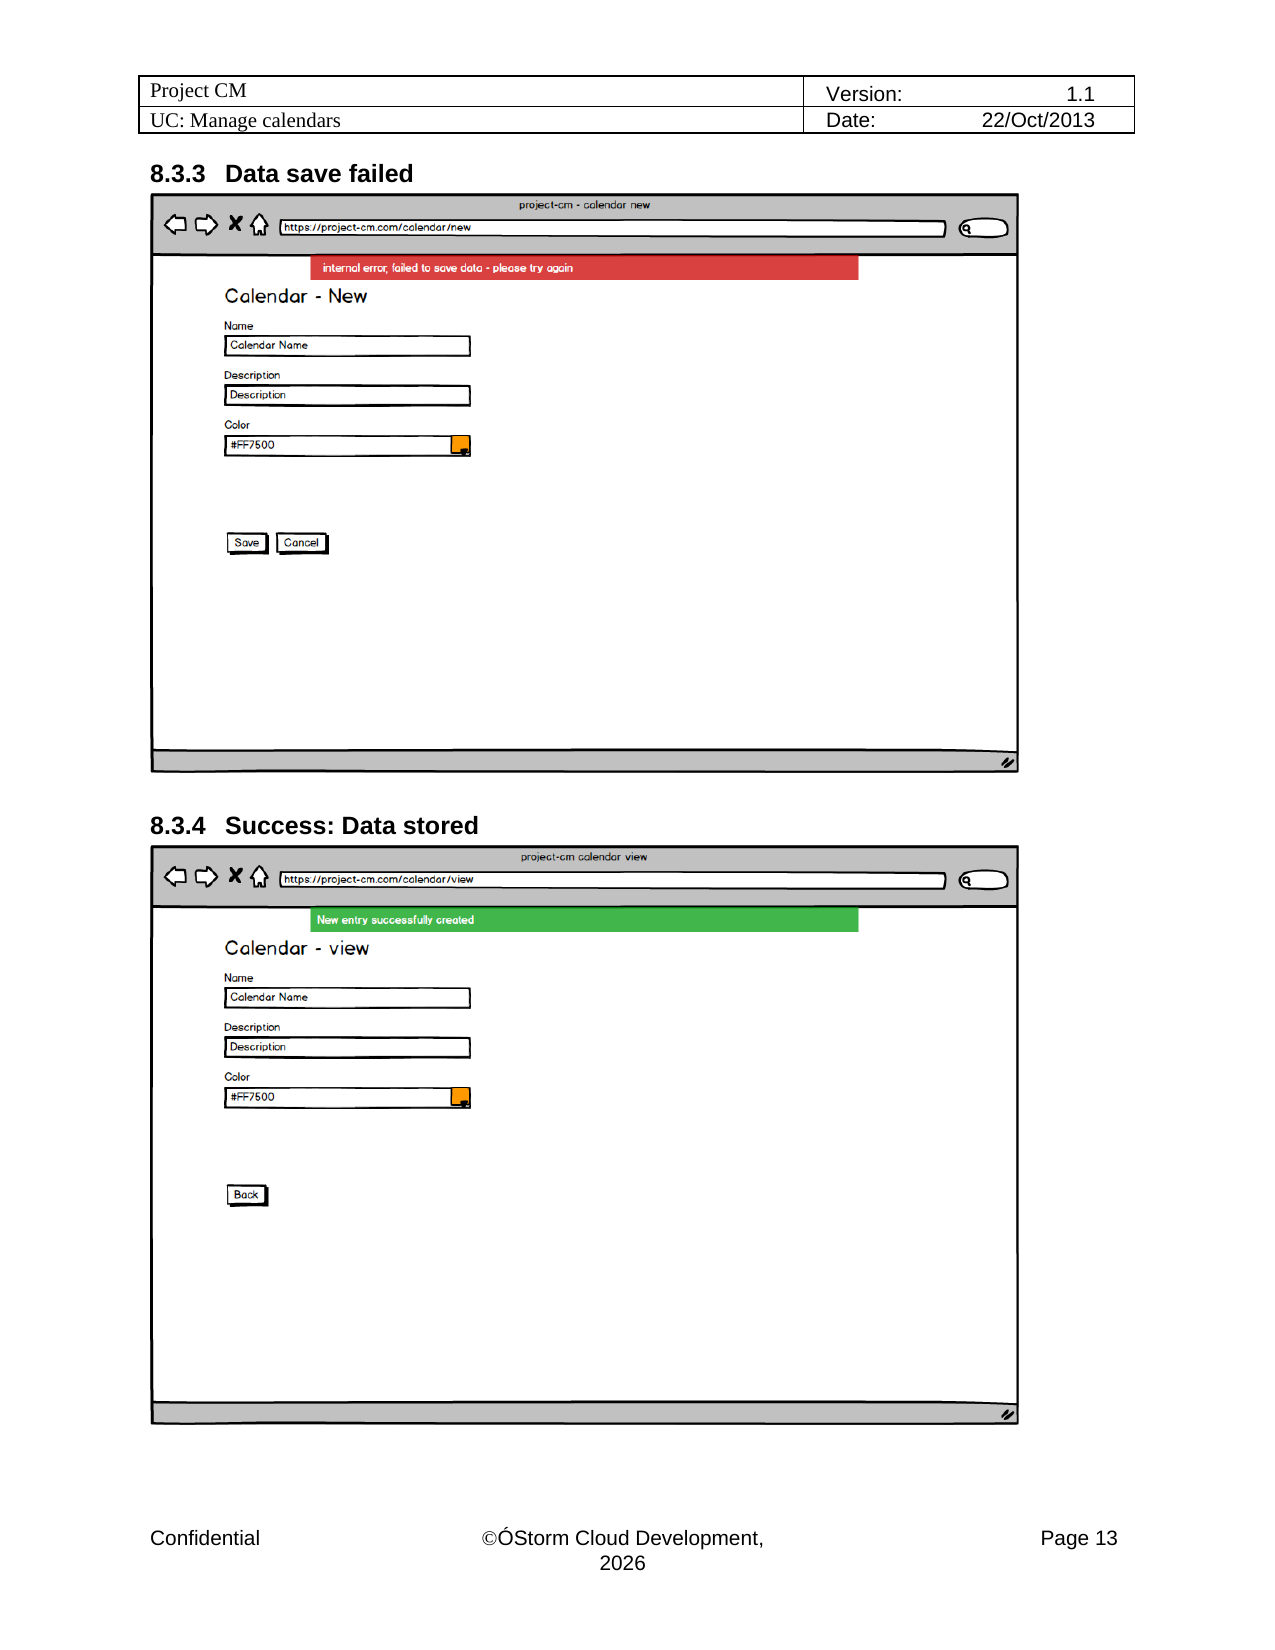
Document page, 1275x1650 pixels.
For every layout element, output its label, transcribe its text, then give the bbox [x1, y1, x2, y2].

picture [150, 193, 1019, 773]
subtitle Success: Data stored [150, 811, 1125, 839]
picture [150, 845, 1019, 1425]
subtitle Data save failed [150, 159, 1125, 188]
